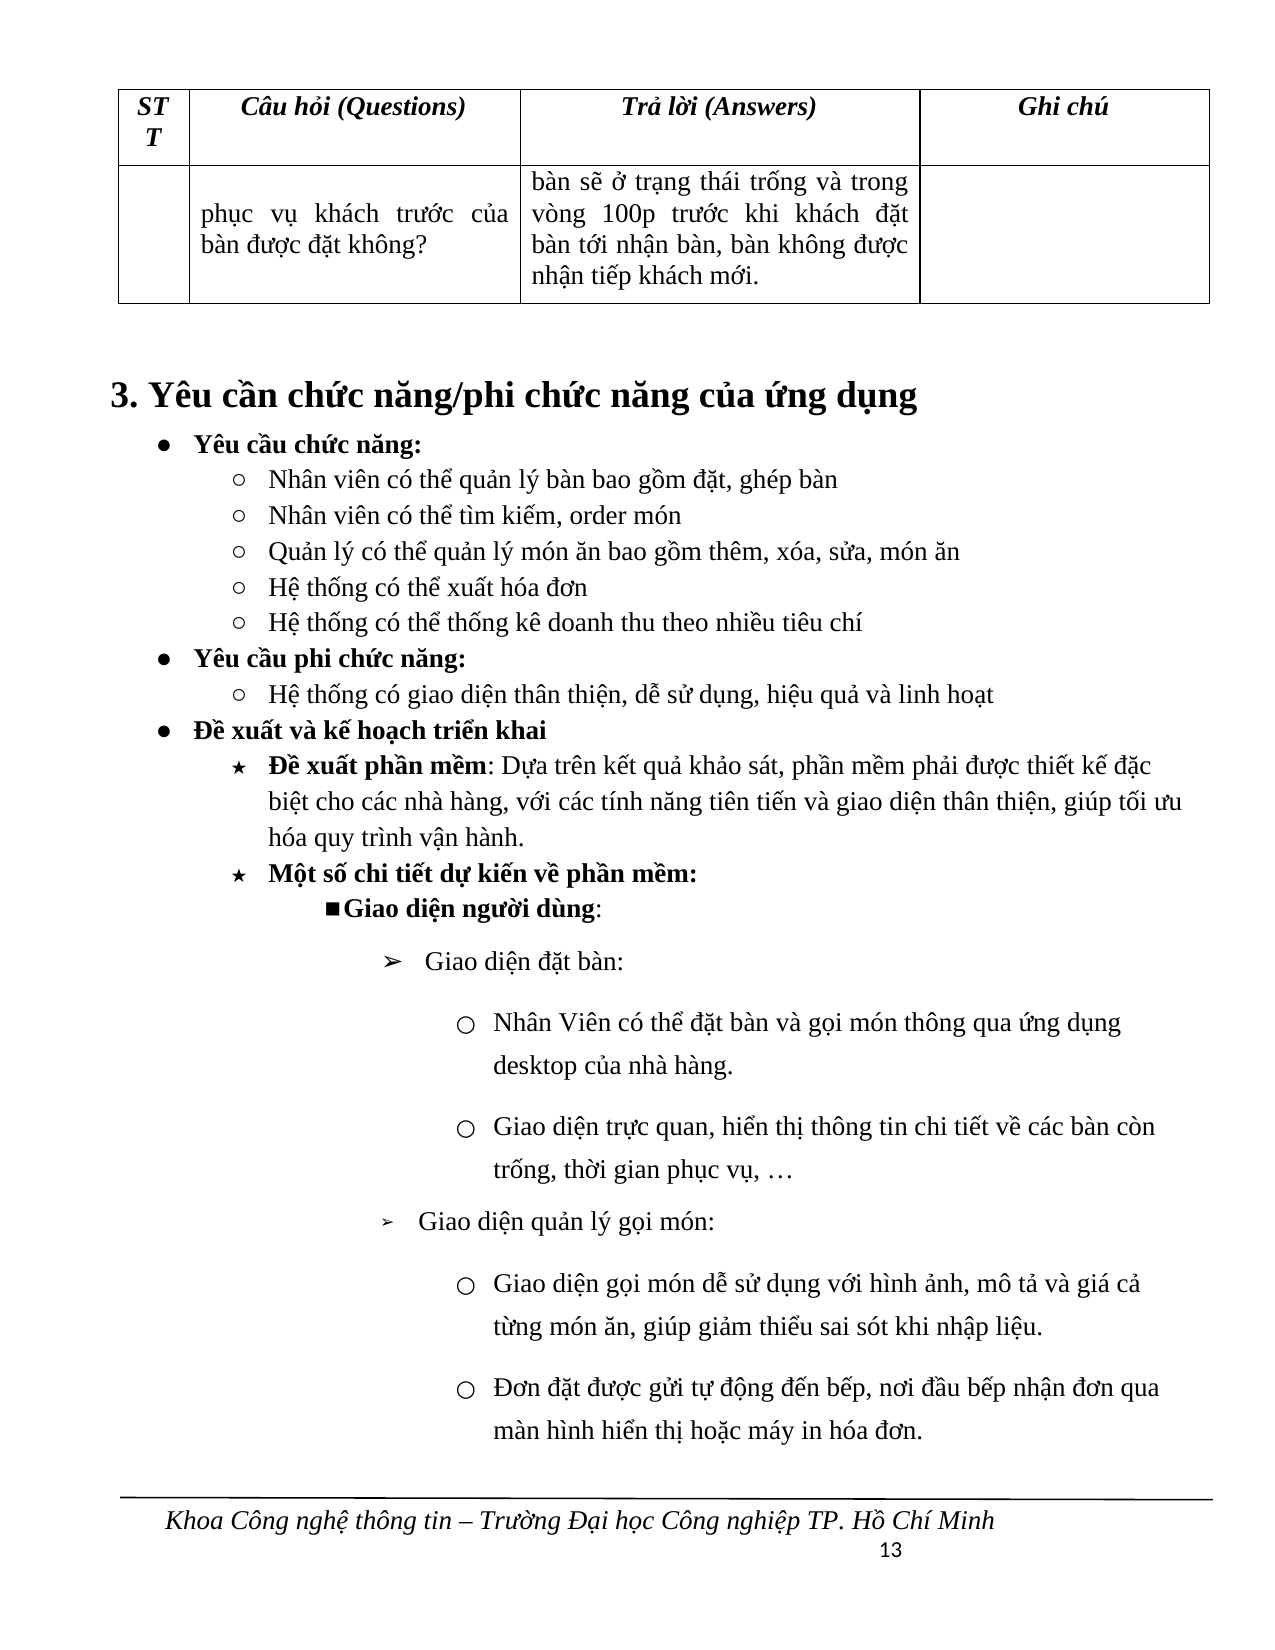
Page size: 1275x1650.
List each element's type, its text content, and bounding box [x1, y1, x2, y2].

table_header Câu hỏi (Questions) [190, 90, 520, 164]
list Hệ thống có thể xuất hóa đơn [231, 571, 1186, 602]
list Giao diện quản lý gọi món: [381, 1205, 1186, 1237]
table_cell [921, 166, 1209, 303]
list Nhân Viên có thể đặt bàn và gọi món thông qua ứng dụng desktop của nhà hàng. [456, 997, 1186, 1080]
list Quản lý có thể quản lý món ăn bao gồm thêm, xóa, sửa, món ăn [231, 535, 1186, 566]
list Giao diện đặt bàn: [381, 945, 1186, 976]
subtitle Đề xuất và kế hoạch triển khai [156, 714, 1186, 745]
list Đề xuất phần mềm: Dựa trên kết quả khảo sát, phần mềm phải được thiết kế đặc biệt cho các nhà hàng, với các tính năng tiên tiến và giao diện thân thiện, giúp tối ưu hóa quy trình vận hành. [231, 749, 1186, 852]
table_header Ghi chú [921, 90, 1209, 164]
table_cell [521, 166, 919, 303]
list Hệ thống có thể thống kê doanh thu theo nhiều tiêu chí [231, 607, 1186, 638]
list Đơn đặt được gửi tự động đến bếp, nơi đầu bếp nhận đơn qua màn hình hiển thị hoặc máy in hóa đơn. [456, 1363, 1186, 1445]
list Nhân viên có thể quản lý bàn bao gồm đặt, ghép bàn [231, 464, 1186, 495]
subtitle Yêu cầu chức năng: [156, 428, 1186, 459]
table_cell [119, 166, 189, 303]
table_header Trả lời (Answers) [521, 90, 919, 164]
subtitle Yêu cầu phi chức năng: [156, 642, 1186, 673]
table_header STT [119, 90, 189, 164]
list Giao diện người dùng: [324, 892, 1186, 923]
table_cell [190, 166, 520, 303]
list Giao diện trực quan, hiển thị thông tin chi tiết về các bàn còn trống, thời gian phục vụ, … [456, 1101, 1186, 1184]
list Hệ thống có giao diện thân thiện, dễ sử dụng, hiệu quả và linh hoạt [231, 678, 1186, 709]
subtitle Yêu cần chức năng/phi chức năng của ứng dụng [110, 372, 1186, 415]
list Giao diện gọi món dễ sử dụng với hình ảnh, mô tả và giá cả từng món ăn, giúp giảm thiểu sai sót khi nhập liệu. [456, 1259, 1186, 1341]
list Nhân viên có thể tìm kiếm, order món [231, 499, 1186, 531]
list Một số chi tiết dự kiến về phần mềm: [231, 857, 1186, 888]
